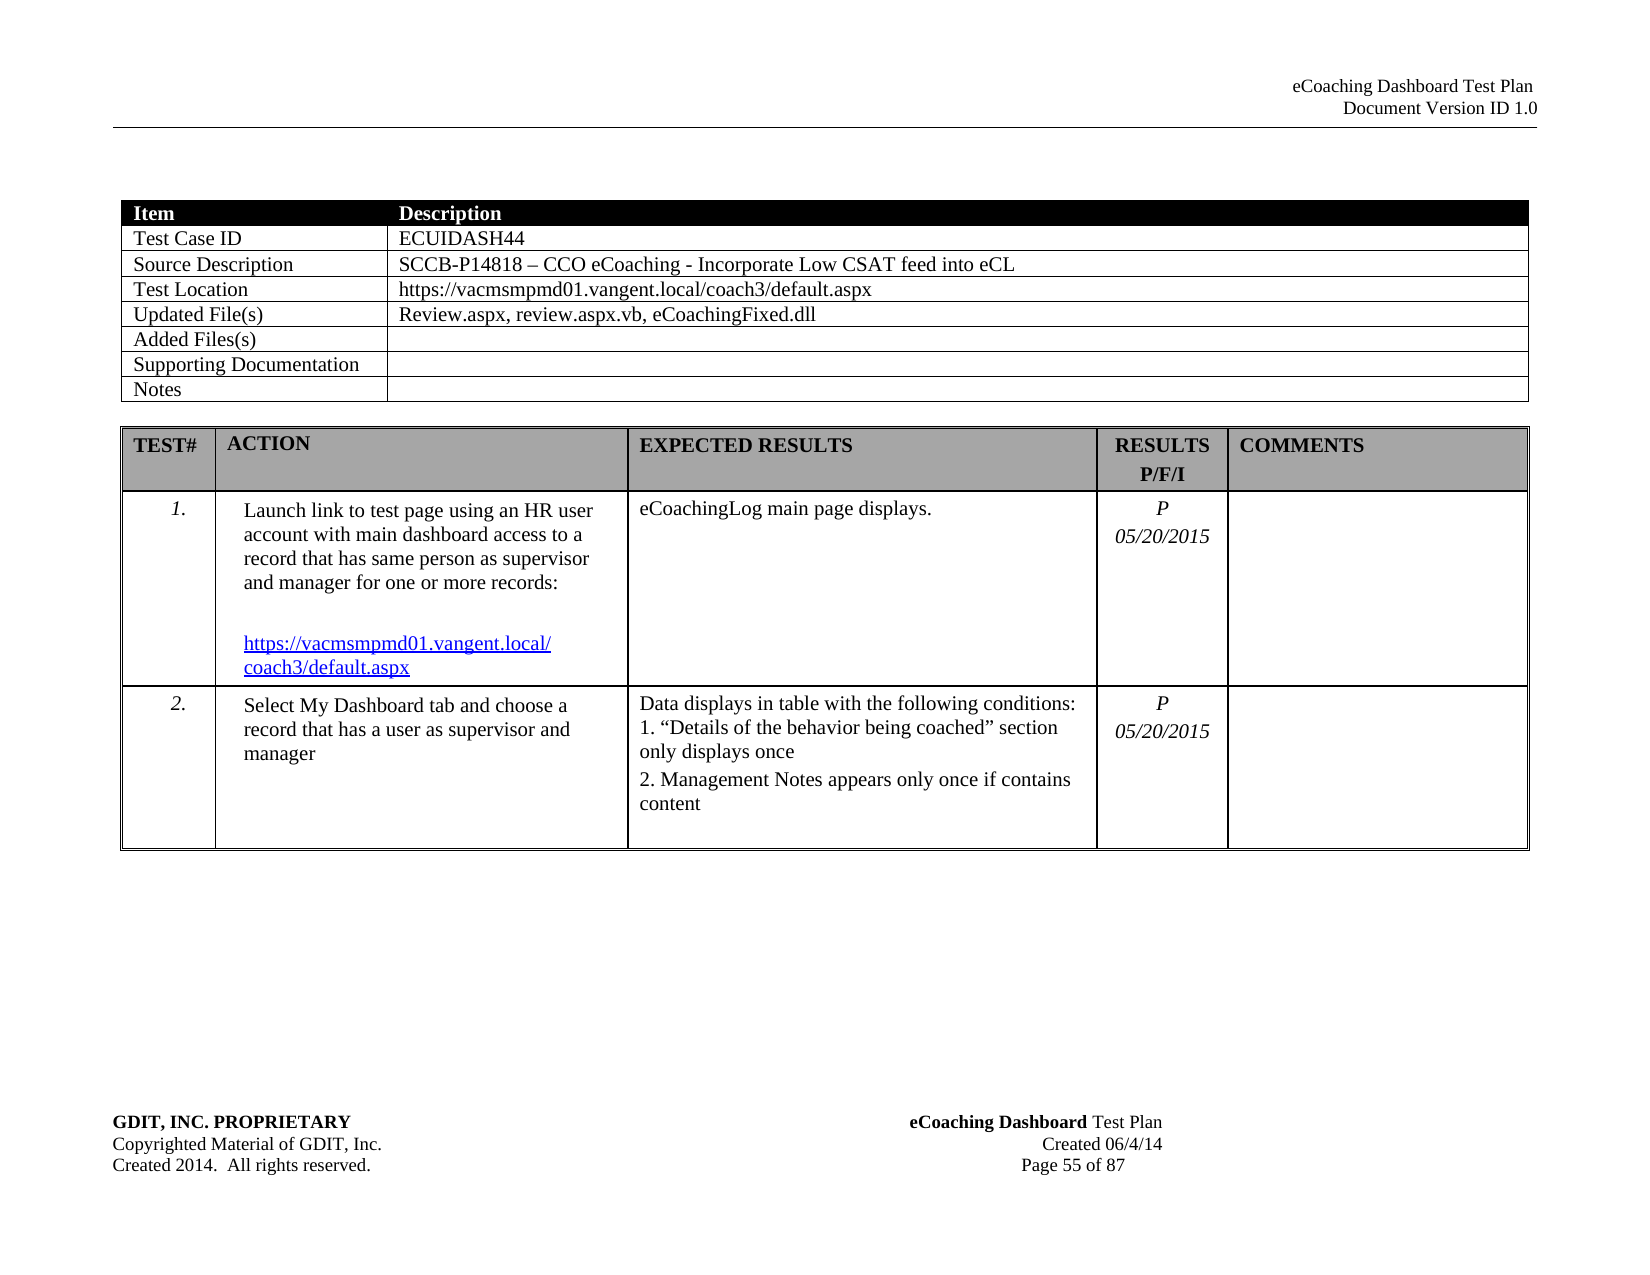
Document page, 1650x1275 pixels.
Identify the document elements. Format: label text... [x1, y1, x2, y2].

table_cell ECUIDASH44 [388, 226, 1528, 250]
table_cell eCoachingLog main page displays. [629, 492, 1096, 685]
table_cell Data displays in table with the following conditions: 1. “Details of the behavior being coached” section only displays once 2. Management Notes appears only once if contains content [629, 687, 1096, 847]
table_cell Launch link to test page using an HR user account with main dashboard access to a record that has same person as supervisor and manager for one or more records: https://vacmsmpmd01.vangent.local/coach3/default.aspx [216, 492, 627, 685]
table_cell SCCB-P14818 – CCO eCoaching - Incorporate Low CSAT feed into eCL [388, 251, 1528, 276]
table_cell 1. [123, 492, 215, 685]
table_cell Test Location [122, 277, 387, 301]
table_cell P 05/20/2015 [1098, 492, 1227, 685]
table_cell Review.aspx, review.aspx.vb, eCoachingFixed.dll [388, 302, 1528, 326]
table_cell https://vacmsmpmd01.vangent.local/coach3/default.aspx [388, 277, 1528, 301]
table_cell Supporting Documentation [122, 352, 387, 376]
table_cell [388, 327, 1528, 351]
table_header COMMENTS [1229, 429, 1527, 490]
table_cell P 05/20/2015 [1098, 687, 1227, 847]
table_header TEST# [123, 429, 215, 490]
table_header EXPECTED RESULTS [629, 429, 1096, 490]
table_cell Test Case ID [122, 226, 387, 250]
table_cell Notes [122, 377, 387, 401]
table_cell Source Description [122, 251, 387, 276]
table_cell [1229, 687, 1527, 847]
table_header Description [388, 201, 1528, 225]
table_cell [388, 377, 1528, 401]
table_cell Updated File(s) [122, 302, 387, 326]
table_cell [388, 352, 1528, 376]
table_cell [1229, 492, 1527, 685]
table_cell 2. [123, 687, 215, 847]
table_cell Added Files(s) [122, 327, 387, 351]
table_cell Select My Dashboard tab and choose a record that has a user as supervisor and manager [216, 687, 627, 847]
table_header ACTION [216, 429, 627, 490]
table_header Item [122, 201, 387, 225]
table_header RESULTS P/F/I [1098, 429, 1227, 490]
